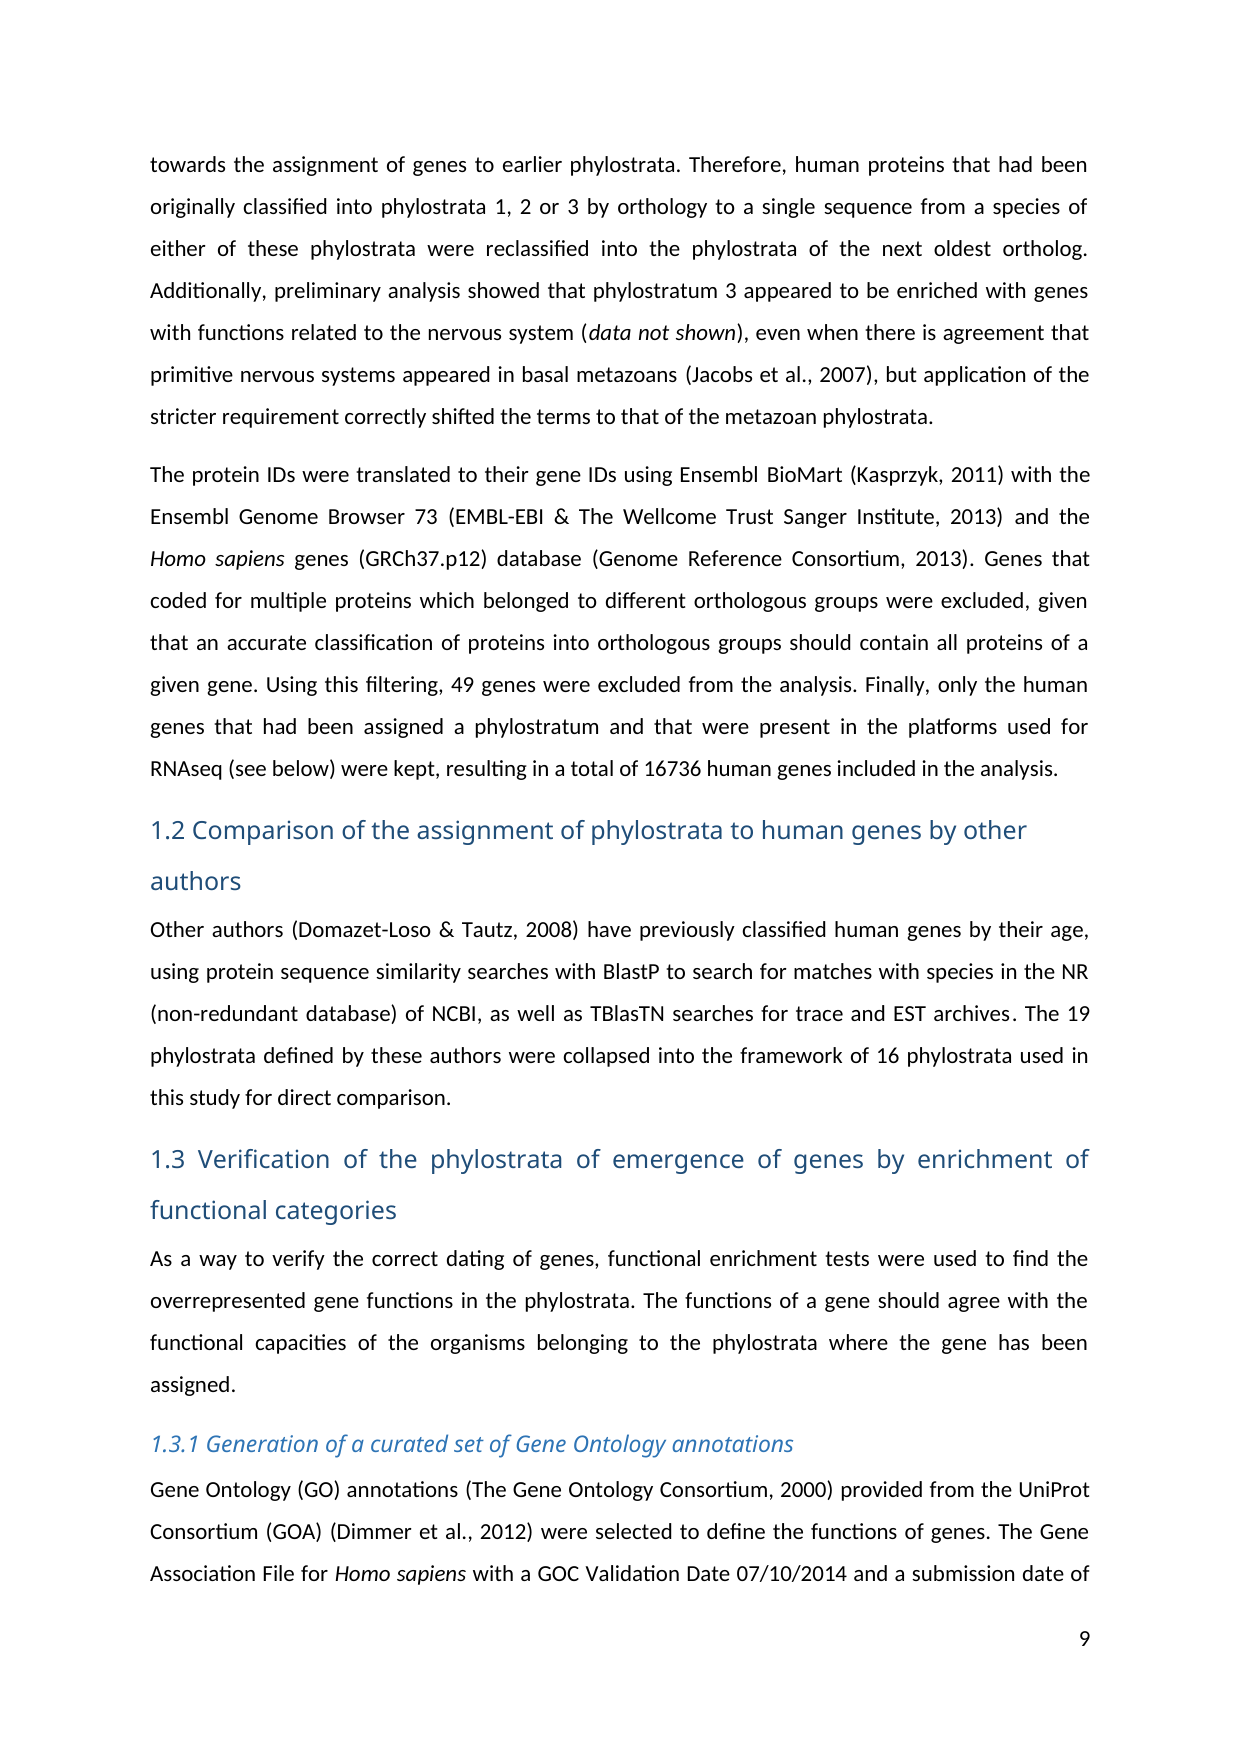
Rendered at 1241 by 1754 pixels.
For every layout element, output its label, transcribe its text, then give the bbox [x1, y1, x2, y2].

subtitle 1.3 Verification of the phylostrata of emergence of genes by enrichment of functional categories [150, 1142, 1090, 1227]
subtitle 1.3.1 Generation of a curated set of Gene Ontology annotations [150, 1428, 1090, 1459]
text Other authors (Domazet-Loso & Tautz, 2008) have previously classified human genes by their age, using protein sequence similarity searches with BlastP to search for matches with species in the NR (non-redundant database) of NCBI, as well as TBlasTN searches for trace and EST archives. The 19 phylostrata defined by these authors were collapsed into the framework of 16 phylostrata used in this study for direct comparison. [150, 915, 1090, 1111]
text The protein IDs were translated to their gene IDs using Ensembl BioMart (Kasprzyk, 2011) with the Ensembl Genome Browser 73 (EMBL-EBI & The Wellcome Trust Sanger Institute, 2013) and the Homo sapiens genes (GRCh37.p12) database (Genome Reference Consortium, 2013). Genes that coded for multiple proteins which belonged to different orthologous groups were excluded, given that an accurate classification of proteins into orthologous groups should contain all proteins of a given gene. Using this filtering, 49 genes were excluded from the analysis. Finally, only the human genes that had been assigned a phylostratum and that were present in the platforms used for RNAseq (see below) were kept, resulting in a total of 16736 human genes included in the analysis. [150, 461, 1090, 782]
text As a way to verify the correct dating of genes, functional enrichment tests were used to find the overrepresented gene functions in the phylostrata. The functions of a gene should agree with the functional capacities of the organisms belonging to the phylostrata where the gene has been assigned. [150, 1244, 1090, 1398]
subtitle 1.2 Comparison of the assignment of phylostrata to human genes by other authors [150, 813, 1090, 898]
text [150, 1475, 1090, 1587]
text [150, 150, 1090, 430]
